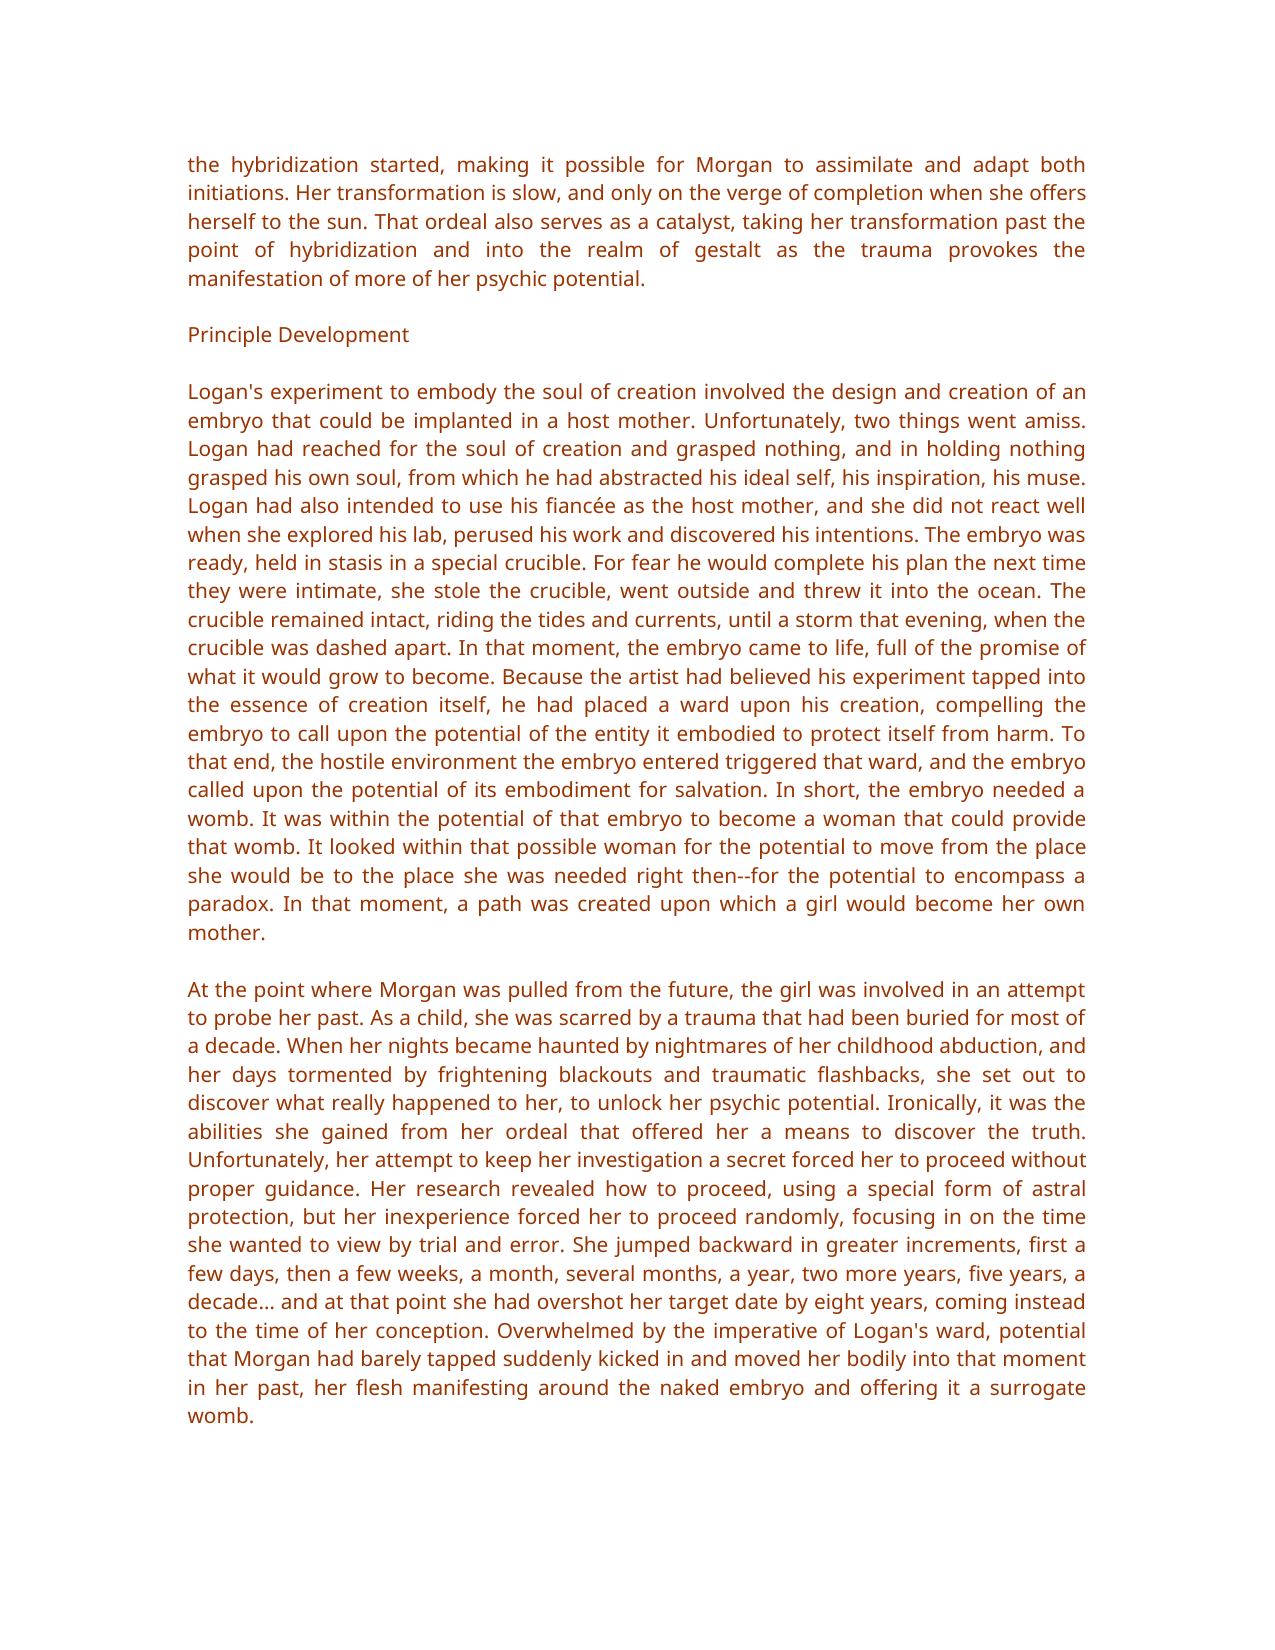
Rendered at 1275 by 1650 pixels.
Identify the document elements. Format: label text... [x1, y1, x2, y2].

text Principle Development [187, 321, 1087, 349]
text At the point where Morgan was pulled from the future, the girl was involved in an attempt to probe her past. As a child, she was scarred by a trauma that had been buried for most of a decade. When her nights became haunted by nightmares of her childhood abduction, and her days tormented by frightening blackouts and traumatic flashbacks, she set out to discover what really happened to her, to unlock her psychic potential. Ironically, it was the abilities she gained from her ordeal that offered her a means to discover the truth. Unfortunately, her attempt to keep her investigation a secret forced her to proceed without proper guidance. Her research revealed how to proceed, using a special form of astral protection, but her inexperience forced her to proceed randomly, focusing in on the time she wanted to view by trial and error. She jumped backward in greater increments, first a few days, then a few weeks, a month, several months, a year, two more years, five years, a decade… and at that point she had overshot her target date by eight years, coming instead to the time of her conception. Overwhelmed by the imperative of Logan's ward, potential that Morgan had barely tapped suddenly kicked in and moved her bodily into that moment in her past, her flesh manifesting around the naked embryo and offering it a surrogate womb. [187, 975, 1087, 1430]
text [187, 150, 1087, 292]
text Logan's experiment to embody the soul of creation involved the design and creation of an embryo that could be implanted in a host mother. Unfortunately, two things went amiss. Logan had reached for the soul of creation and grasped nothing, and in holding nothing grasped his own soul, from which he had abstracted his ideal self, his inspiration, his muse. Logan had also intended to use his fiancée as the host mother, and she did not react well when she explored his lab, perused his work and discovered his intentions. The embryo was ready, held in stasis in a special crucible. For fear he would complete his plan the next time they were intimate, she stole the crucible, went outside and threw it into the ocean. The crucible remained intact, riding the tides and currents, until a storm that evening, when the crucible was dashed apart. In that moment, the embryo came to life, full of the promise of what it would grow to become. Because the artist had believed his experiment tapped into the essence of creation itself, he had placed a ward upon his creation, compelling the embryo to call upon the potential of the entity it embodied to protect itself from harm. To that end, the hostile environment the embryo entered triggered that ward, and the embryo called upon the potential of its embodiment for salvation. In short, the embryo needed a womb. It was within the potential of that embryo to become a woman that could provide that womb. It looked within that possible woman for the potential to move from the place she would be to the place she was needed right then--for the potential to encompass a paradox. In that moment, a path was created upon which a girl would become her own mother. [187, 377, 1087, 946]
